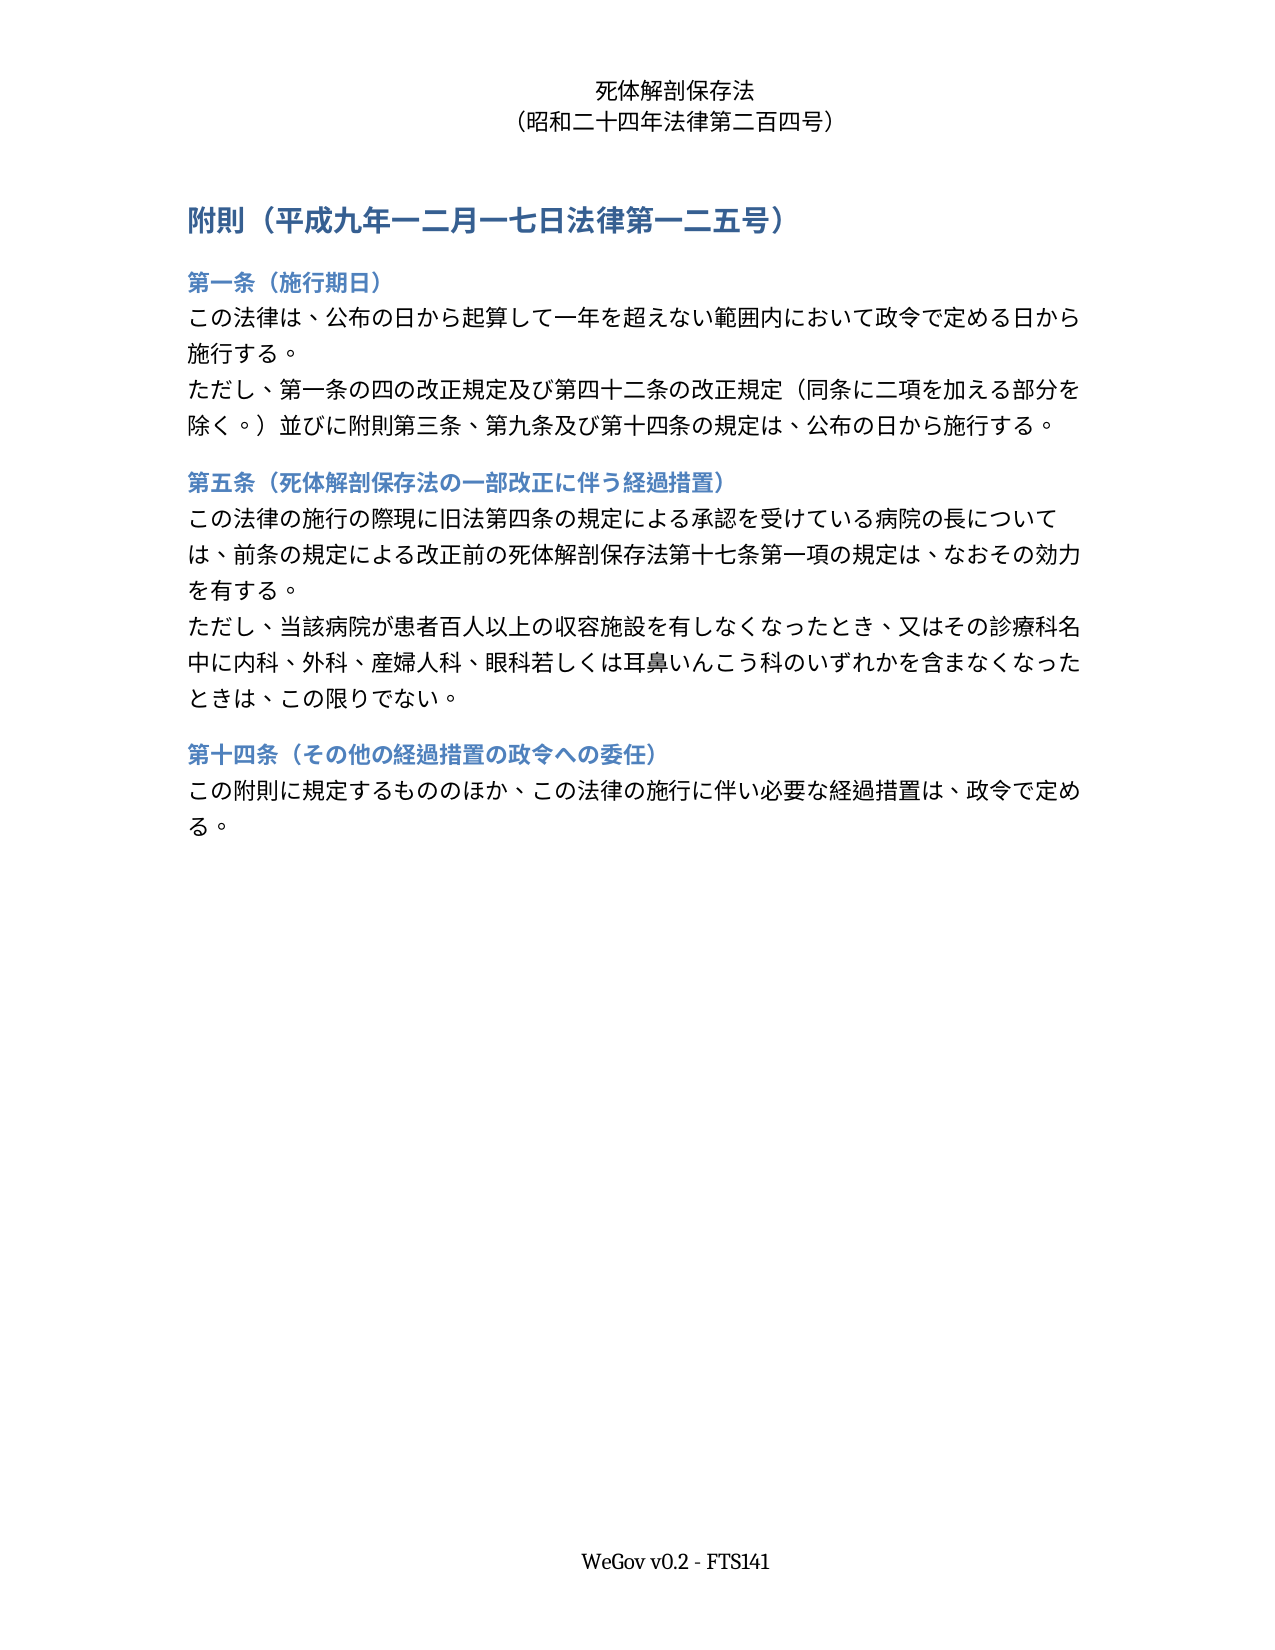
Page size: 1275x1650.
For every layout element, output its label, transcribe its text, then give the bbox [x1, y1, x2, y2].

text この法律の施行の際現に旧法第四条の規定による承認を受けている病院の長については、前条の規定による改正前の死体解剖保存法第十七条第一項の規定は、なおその効力を有する。 ただし、当該病院が患者百人以上の収容施設を有しなくなったとき、又はその診療科名中に内科、外科、産婦人科、眼科若しくは耳鼻いんこう科のいずれかを含まなくなったときは、この限りでない。 [187, 503, 1087, 714]
subtitle 第五条（死体解剖保存法の一部改正に伴う経過措置） [187, 467, 1087, 498]
subtitle 附則（平成九年一二月一七日法律第一二五号） [187, 200, 1087, 240]
subtitle 第十四条（その他の経過措置の政令への委任） [187, 739, 1087, 771]
subtitle 第一条（施行期日） [187, 266, 1087, 298]
text この附則に規定するもののほか、この法律の施行に伴い必要な経過措置は、政令で定める。 [187, 775, 1087, 842]
text この法律は、公布の日から起算して一年を超えない範囲内において政令で定める日から施行する。 ただし、第一条の四の改正規定及び第四十二条の改正規定（同条に二項を加える部分を除く。）並びに附則第三条、第九条及び第十四条の規定は、公布の日から施行する。 [187, 302, 1087, 441]
